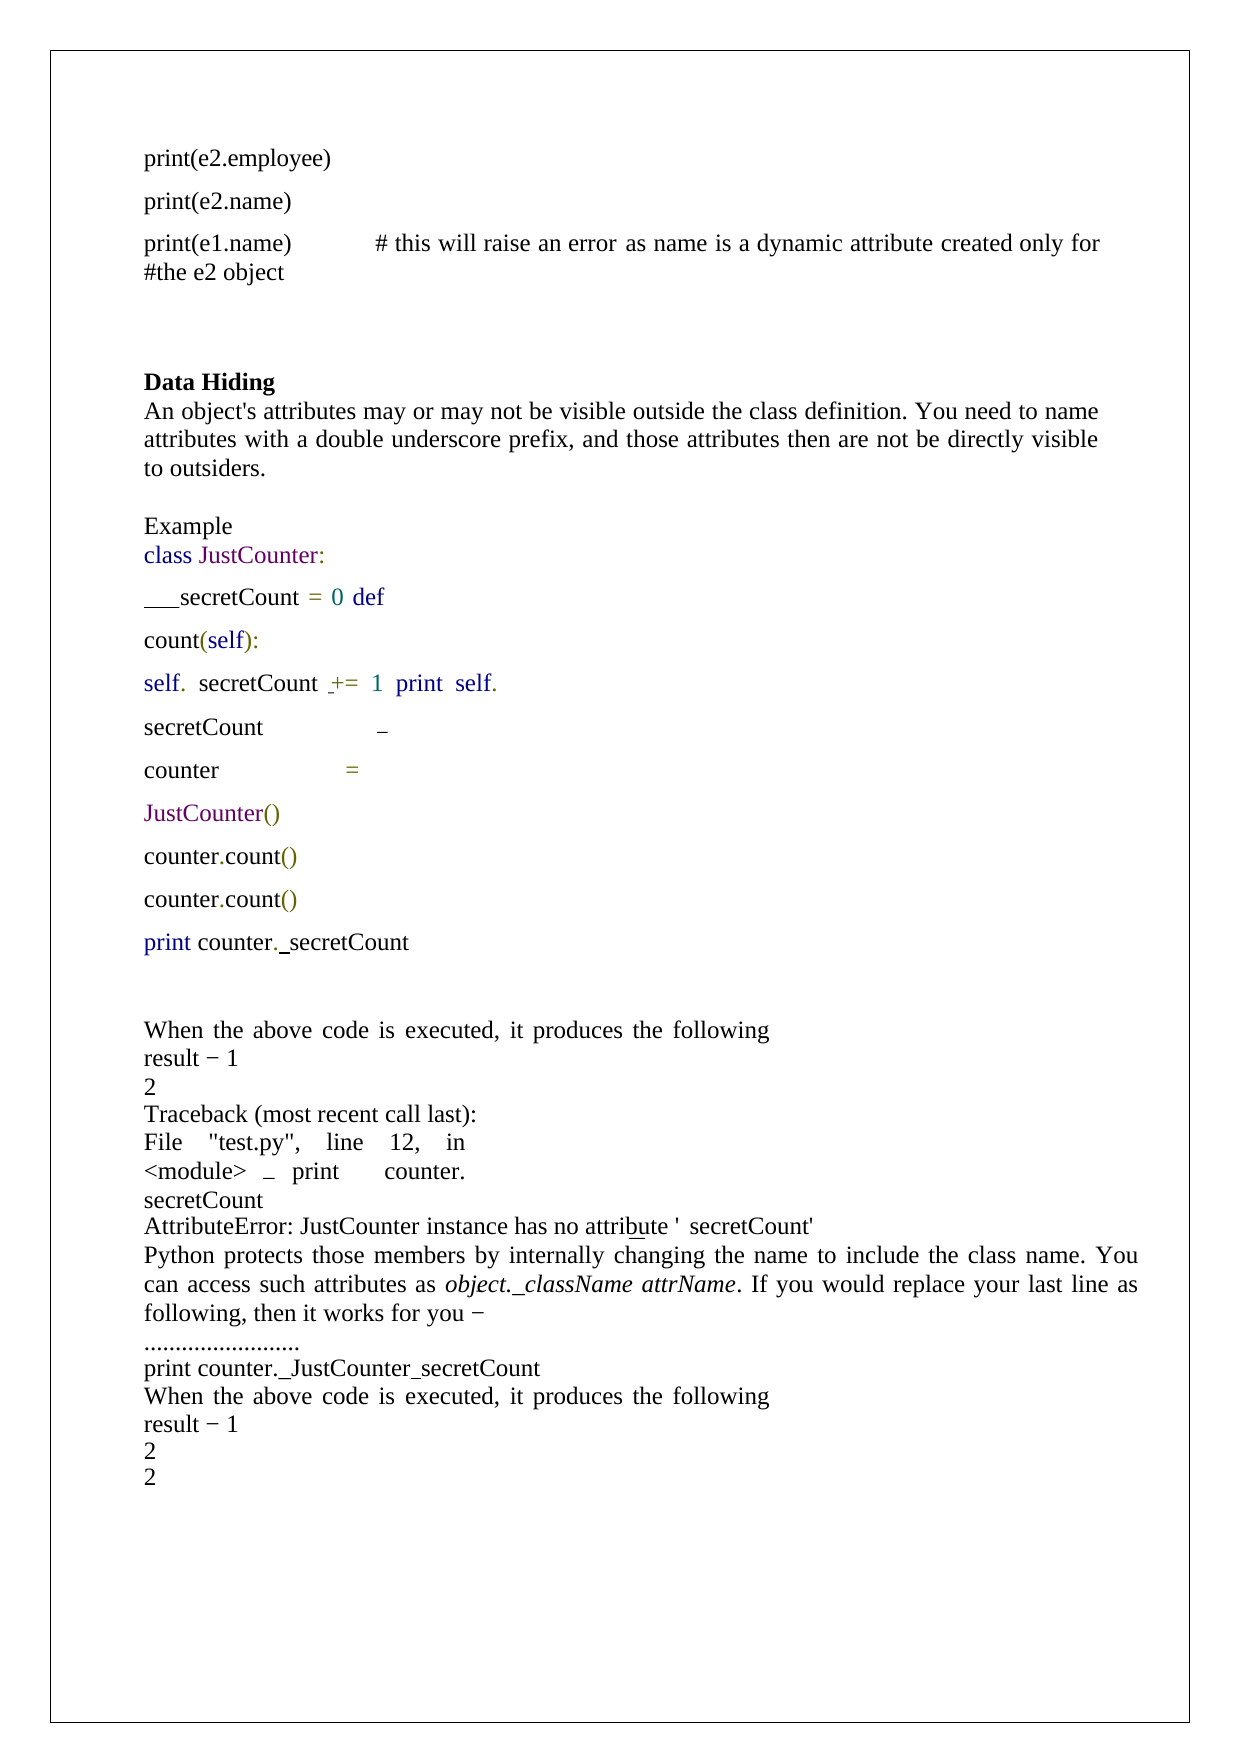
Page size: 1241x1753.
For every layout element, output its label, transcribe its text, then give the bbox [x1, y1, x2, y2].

text 2 [144, 1439, 1144, 1465]
text ......................... [144, 1327, 1144, 1355]
text An object's attributes may or may not be visible outside the class definition. You need to name attributes with a double underscore prefix, and those attributes then are not be directly visible to outsiders. [144, 396, 1100, 482]
text File "test.py", line 12, in <module> print counter. secretCount [144, 1127, 465, 1214]
text Traceback (most recent call last): [144, 1101, 1144, 1127]
text print(e2.employee) print(e2.name) [144, 143, 340, 215]
text 2 [144, 1465, 1144, 1491]
text print(e1.name) # this will raise an error as name is a dynamic attribute created only for #the e2 object [144, 229, 1100, 286]
text print counter._JustCounter secretCount [144, 1356, 1144, 1382]
subtitle Data Hiding [144, 367, 1144, 396]
text Python protects those members by internally changing the name to include the class name. You can access such attributes as object._className attrName. If you would replace your last line as following, then it works for you − [144, 1240, 1138, 1326]
text print counter. secretCount [144, 927, 1144, 956]
text secretCount = 0 def count(self): [144, 582, 384, 654]
text 2 [144, 1072, 1144, 1101]
text When the above code is executed, it produces the following result − 1 [144, 1015, 769, 1072]
text self. secretCount += 1 print self. secretCount [144, 668, 498, 740]
text When the above code is executed, it produces the following result − 1 [144, 1382, 769, 1438]
text counter = JustCounter() counter.count() counter.count() [144, 755, 359, 913]
text AttributeError: JustCounter instance has no attribute ' secretCount' [144, 1214, 1144, 1240]
text class JustCounter: [144, 540, 1144, 569]
text Example [144, 511, 1144, 540]
